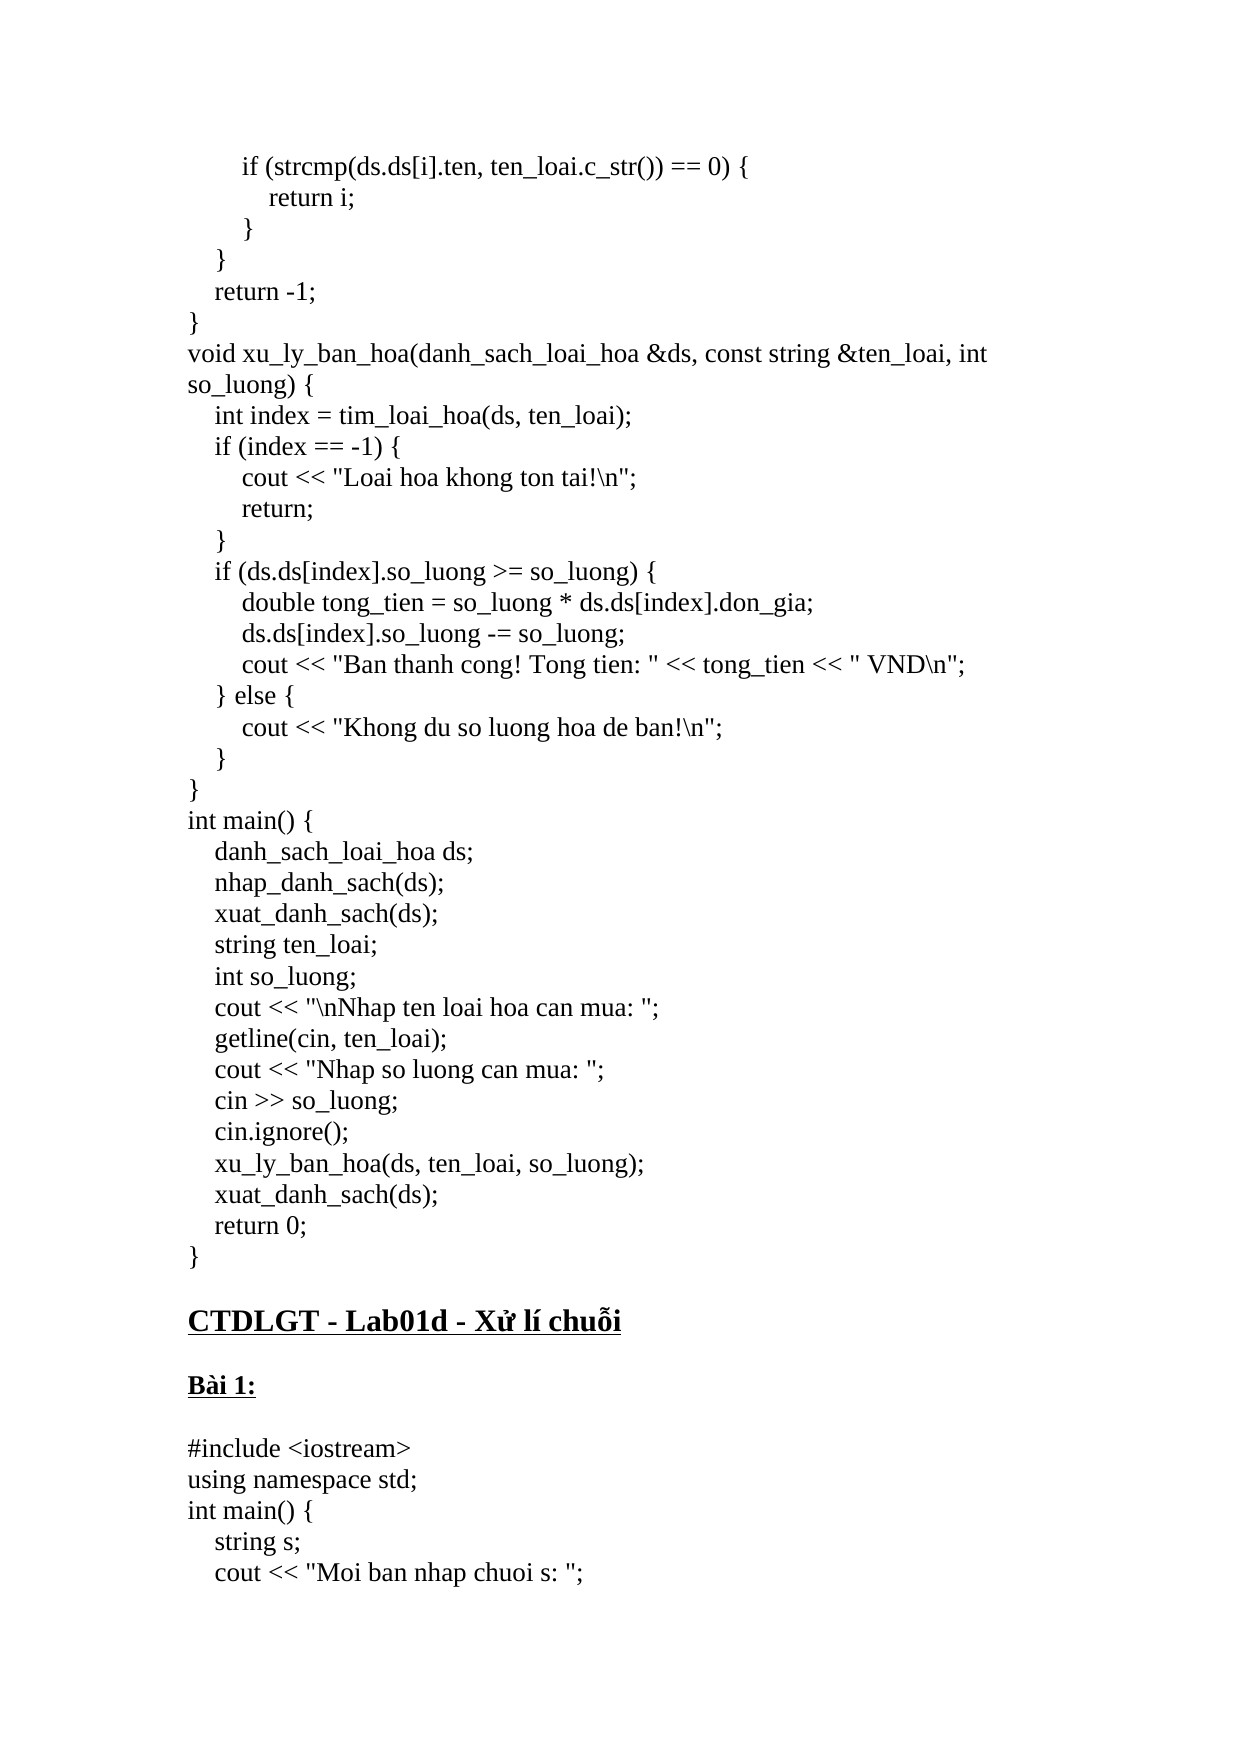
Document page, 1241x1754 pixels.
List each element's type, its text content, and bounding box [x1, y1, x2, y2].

text CTDLGT - Lab01d - Xử lí chuỗi [187, 1302, 1053, 1338]
text xu_ly_ban_hoa(ds, ten_loai, so_luong); [187, 1147, 1053, 1178]
text cout << "Loai hoa khong ton tai!\n"; [187, 461, 1053, 493]
text getline(cin, ten_loai); [187, 1022, 1053, 1053]
text int main() { [187, 804, 1053, 835]
text if (ds.ds[index].so_luong >= so_luong) { [187, 555, 1053, 586]
text int so_luong; [187, 960, 1053, 991]
text if (strcmp(ds.ds[i].ten, ten_loai.c_str()) == 0) { [187, 150, 1053, 181]
text if (index == -1) { [187, 430, 1053, 461]
text cout << "Moi ban nhap chuoi s: "; [187, 1556, 1053, 1587]
text string ten_loai; [187, 929, 1053, 960]
text cout << "Ban thanh cong! Tong tien: " << tong_tien << " VND\n"; [187, 648, 1053, 679]
text Bài 1: [187, 1369, 1053, 1401]
text } [187, 1240, 1053, 1271]
text } [187, 742, 1053, 773]
text xuat_danh_sach(ds); [187, 897, 1053, 929]
text } else { [187, 679, 1053, 711]
text using namespace std; [187, 1463, 1053, 1494]
text } [187, 773, 1053, 804]
text cin >> so_luong; [187, 1084, 1053, 1116]
text return 0; [187, 1209, 1053, 1240]
text cout << "\nNhap ten loai hoa can mua: "; [187, 991, 1053, 1022]
text return i; [187, 181, 1053, 212]
text return -1; [187, 274, 1053, 306]
text cout << "Nhap so luong can mua: "; [187, 1053, 1053, 1084]
text nhap_danh_sach(ds); [187, 866, 1053, 897]
text } [187, 212, 1053, 243]
text string s; [187, 1525, 1053, 1556]
text cin.ignore(); [187, 1116, 1053, 1147]
text } [187, 524, 1053, 555]
text #include <iostream> [187, 1432, 1053, 1463]
text double tong_tien = so_luong * ds.ds[index].don_gia; [187, 586, 1053, 617]
text ds.ds[index].so_luong -= so_luong; [187, 617, 1053, 648]
text int index = tim_loai_hoa(ds, ten_loai); [187, 399, 1053, 430]
text void xu_ly_ban_hoa(danh_sach_loai_hoa &ds, const string &ten_loai, int so_luong) { [187, 337, 1053, 399]
text danh_sach_loai_hoa ds; [187, 835, 1053, 866]
text } [187, 243, 1053, 274]
text } [187, 306, 1053, 337]
text cout << "Khong du so luong hoa de ban!\n"; [187, 711, 1053, 742]
text return; [187, 493, 1053, 524]
text int main() { [187, 1494, 1053, 1525]
text xuat_danh_sach(ds); [187, 1178, 1053, 1209]
